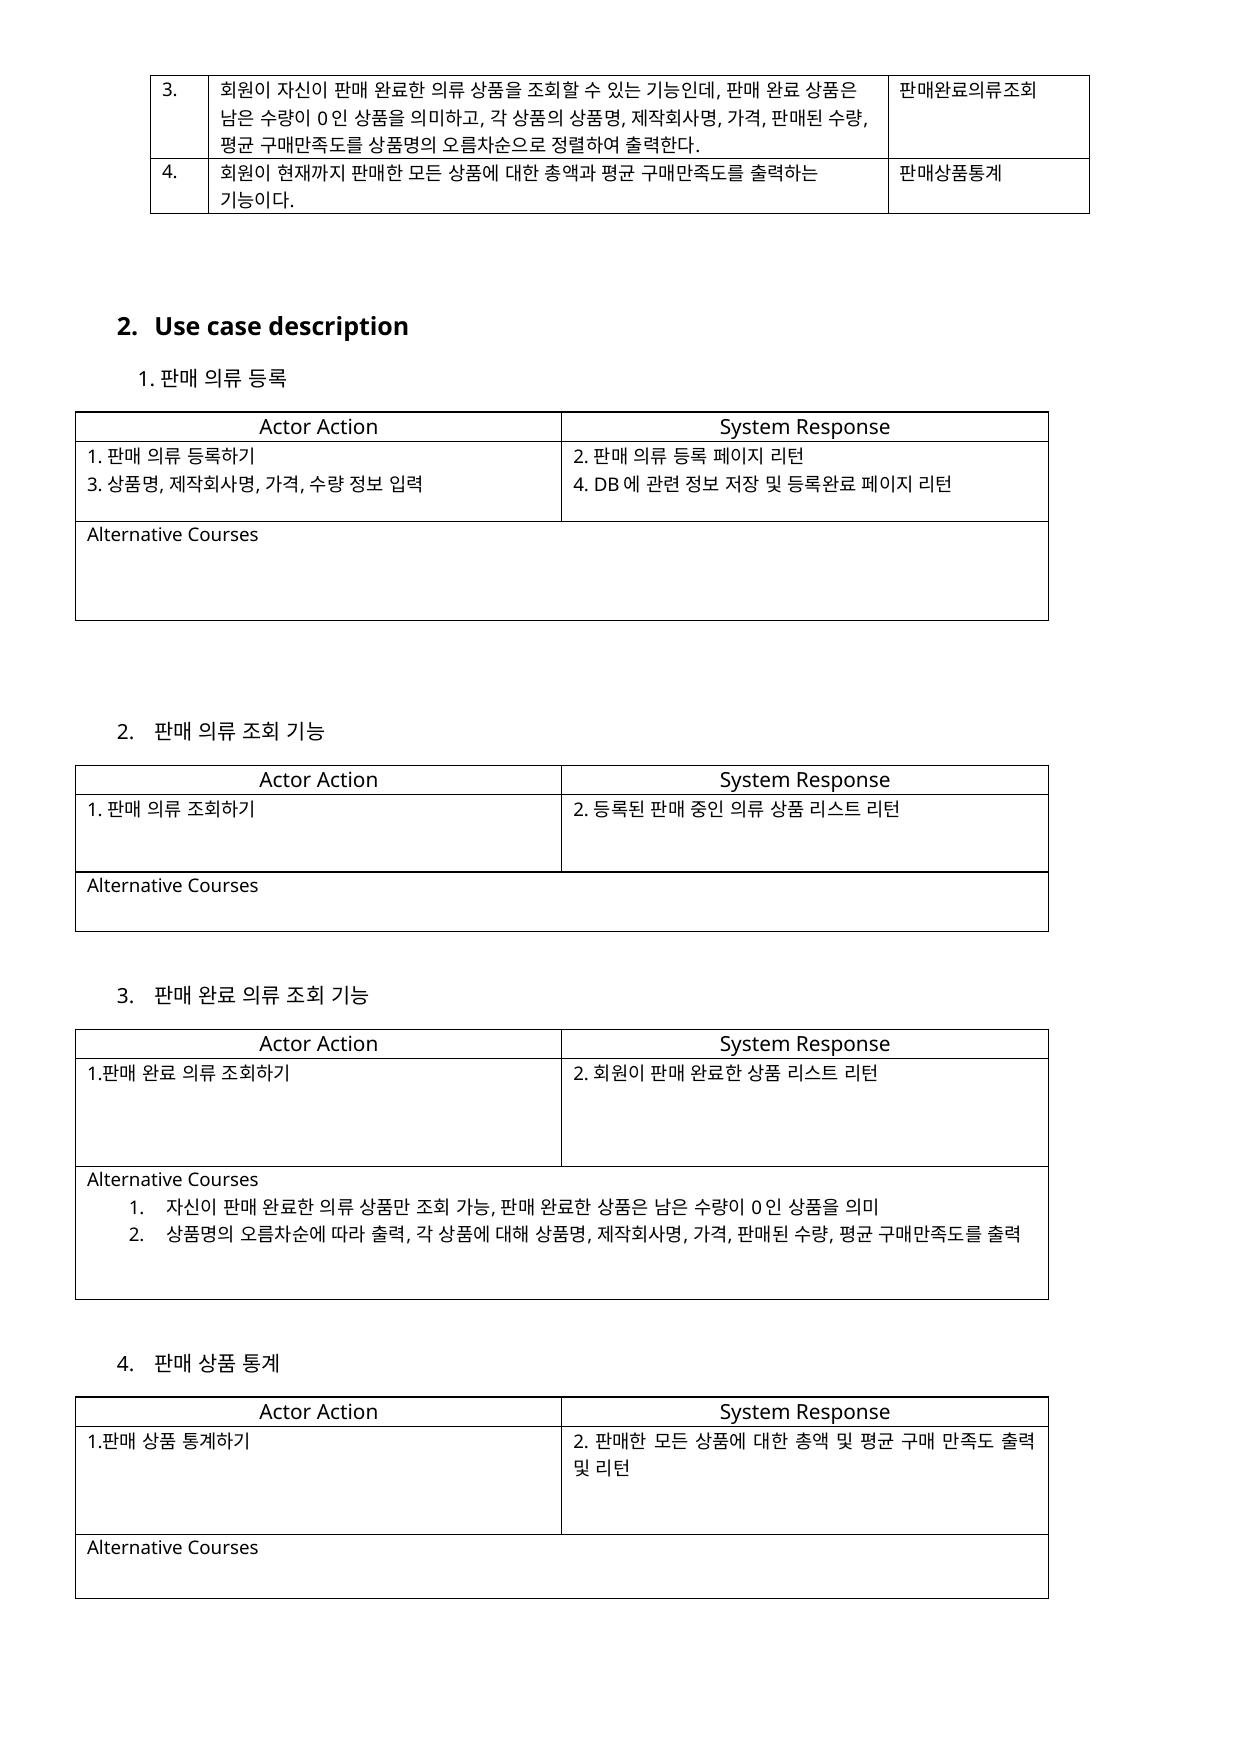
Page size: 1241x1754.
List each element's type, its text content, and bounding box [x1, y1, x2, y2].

table_cell 1. 판매 의류 조회하기 [76, 795, 561, 871]
table_cell 회원이 현재까지 판매한 모든 상품에 대한 총액과 평균 구매만족도를 출력하는 기능이다. [209, 159, 888, 213]
table_cell 2. 등록된 판매 중인 의류 상품 리스트 리턴 [562, 795, 1048, 871]
table_header System Response [562, 413, 1048, 441]
table_header System Response [562, 1398, 1048, 1426]
list Use case description [117, 309, 1165, 343]
table_header Actor Action [76, 1398, 561, 1426]
table_cell 1. 판매 의류 등록하기 3. 상품명, 제작회사명, 가격, 수량 정보 입력 [76, 442, 561, 521]
table_cell Alternative Courses [76, 1535, 1048, 1598]
table_header System Response [562, 766, 1048, 794]
table_cell 2. 회원이 판매 완료한 상품 리스트 리턴 [562, 1059, 1048, 1166]
table_cell 회원이 자신이 판매 완료한 의류 상품을 조회할 수 있는 기능인데, 판매 완료 상품은 남은 수량이 0인 상품을 의미하고, 각 상품의 상품명, 제작회사명, 가격, 판매된 수량, 평균 구매만족도를 상품명의 오름차순으로 정렬하여 출력한다. [209, 76, 888, 158]
list 판매 의류 조회 기능 [117, 715, 1165, 745]
table_cell 2. 판매 의류 등록 페이지 리턴 4. DB에 관련 정보 저장 및 등록완료 페이지 리턴 [562, 442, 1048, 521]
table_cell 3. [151, 76, 208, 158]
table_cell Alternative Courses 자신이 판매 완료한 의류 상품만 조회 가능, 판매 완료한 상품은 남은 수량이 0인 상품을 의미 상품명의 오름차순에 따라 출력, 각 상품에 대해 상품명, 제작회사명, 가격, 판매된 수량, 평균 구매만족도를 출력 [76, 1167, 1048, 1299]
list 판매 완료 의류 조회 기능 [117, 979, 1165, 1009]
table_cell Alternative Courses [76, 522, 1048, 619]
table_header Actor Action [76, 413, 561, 441]
table_header Actor Action [76, 1030, 561, 1058]
table_cell Alternative Courses [76, 873, 1048, 931]
table_header Actor Action [76, 766, 561, 794]
table_cell 2. 판매한 모든 상품에 대한 총액 및 평균 구매 만족도 출력 및 리턴 [562, 1427, 1048, 1533]
text 1. 판매 의류 등록 [117, 362, 1165, 392]
table_cell 판매상품통계 [889, 159, 1089, 213]
list 판매 상품 통계 [117, 1347, 1165, 1377]
table_cell 1.판매 상품 통계하기 [76, 1427, 561, 1533]
table_cell 4. [151, 159, 208, 213]
table_cell 판매완료의류조회 [889, 76, 1089, 158]
table_header System Response [562, 1030, 1048, 1058]
table_cell 1.판매 완료 의류 조회하기 [76, 1059, 561, 1166]
